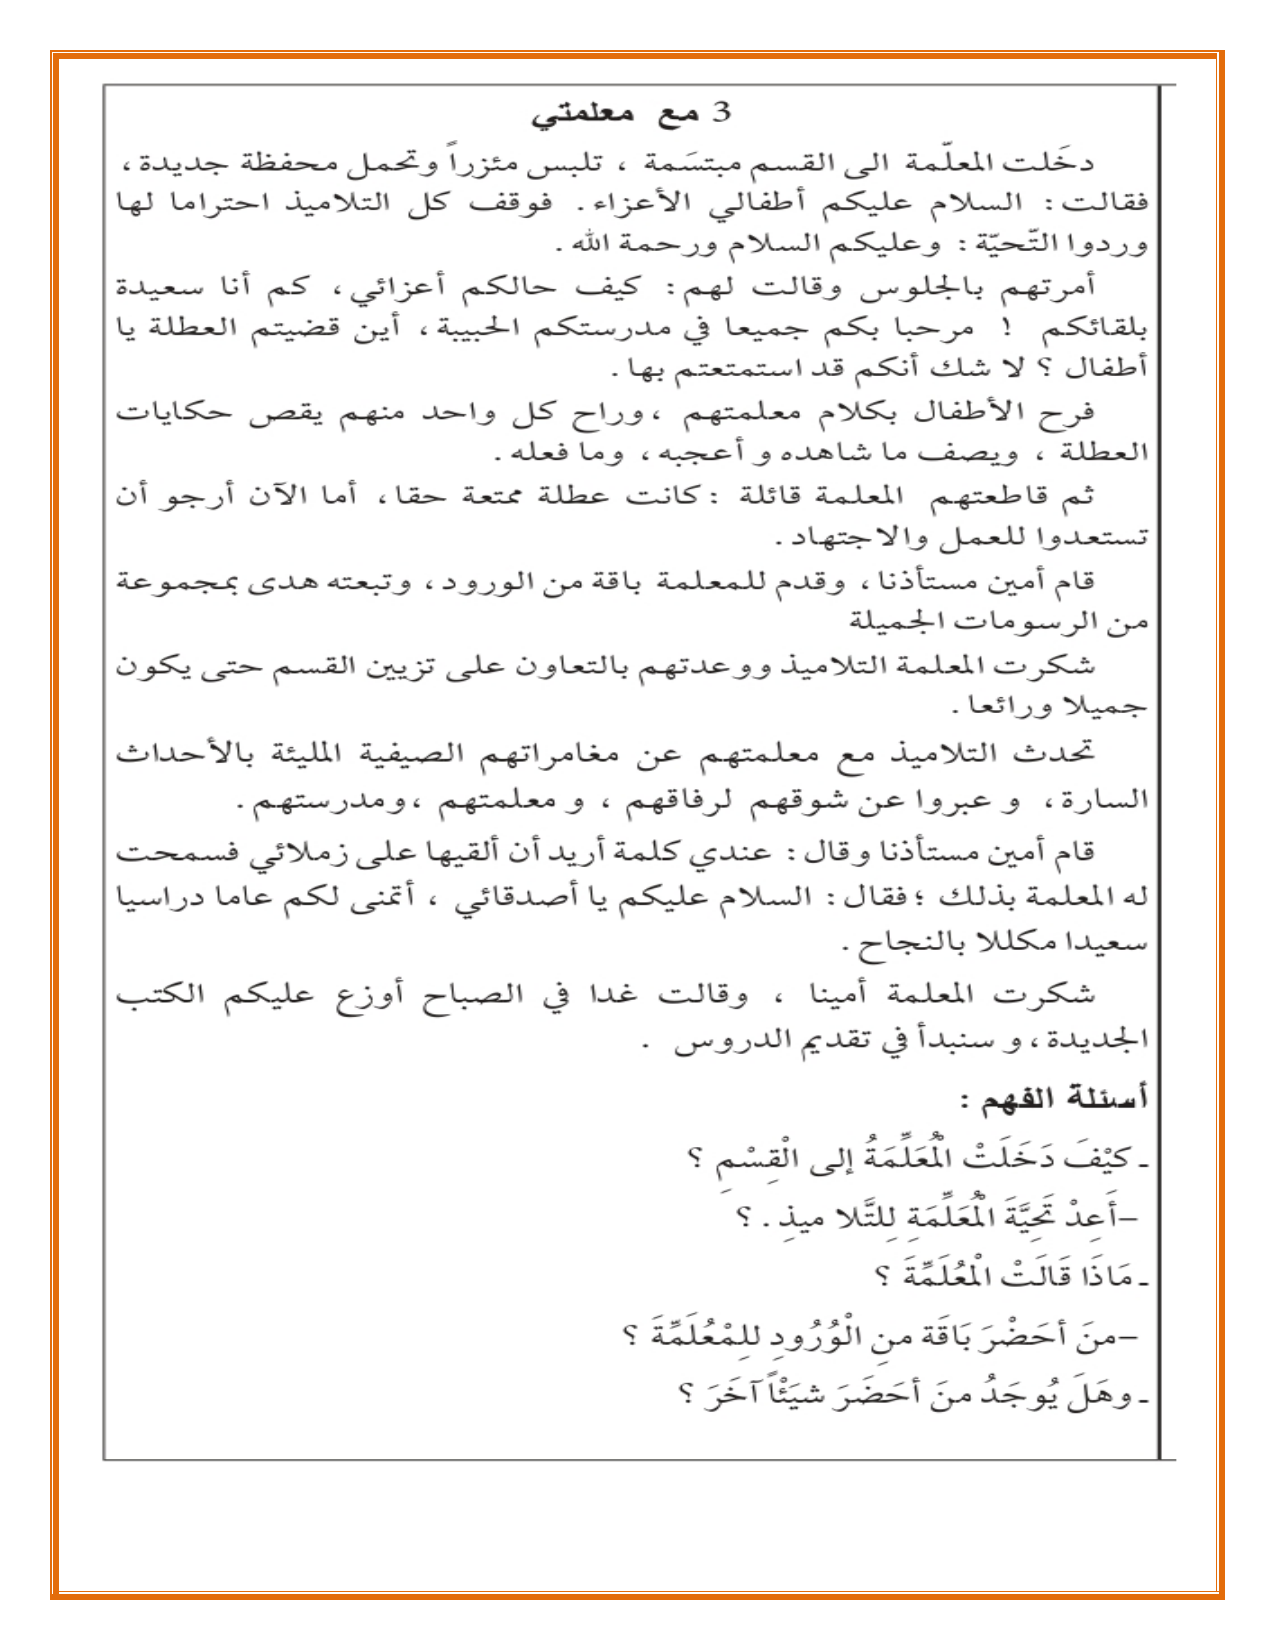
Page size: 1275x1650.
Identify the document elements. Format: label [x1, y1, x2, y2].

picture [98, 75, 1177, 1472]
